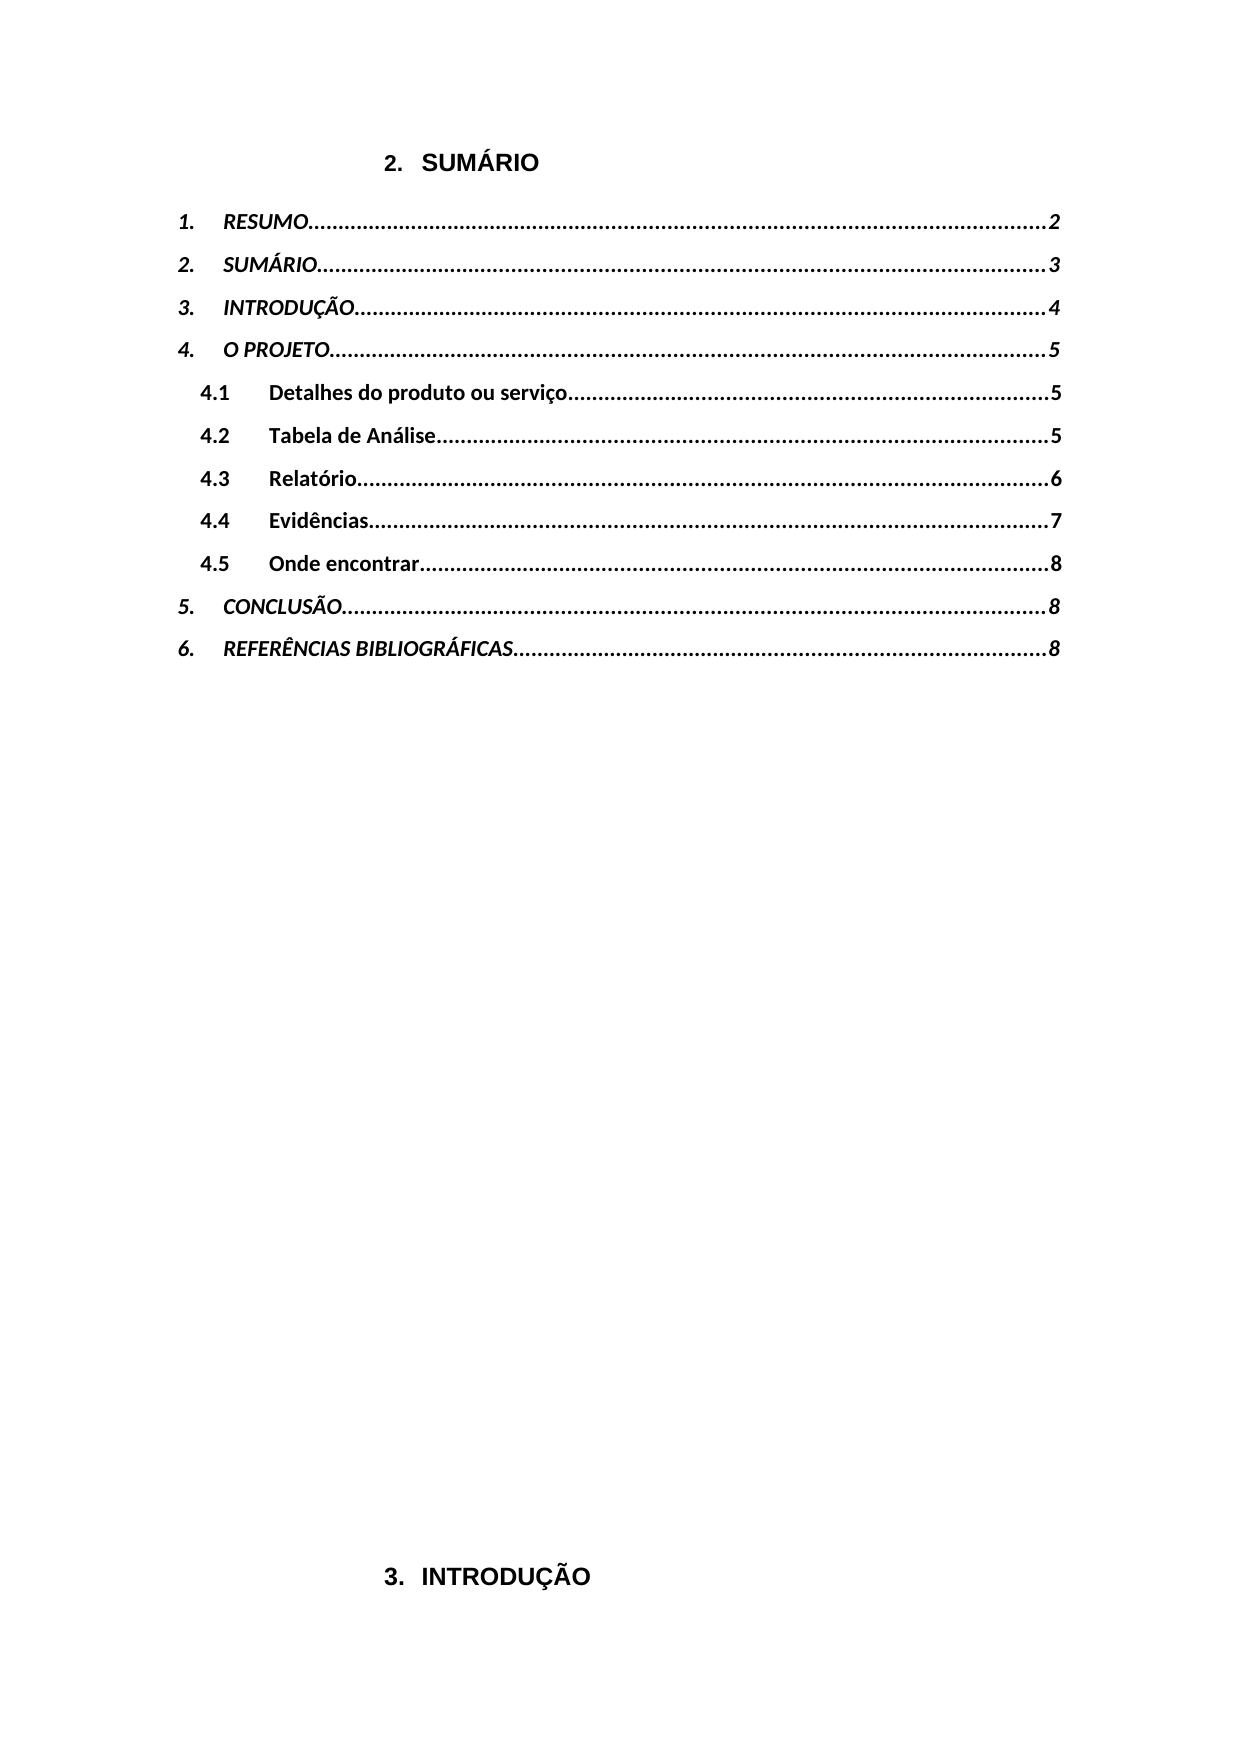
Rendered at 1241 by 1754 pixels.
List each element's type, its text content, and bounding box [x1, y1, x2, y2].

text 5. CONCLUSÃO 8 [177, 592, 1063, 620]
text 2. SUMÁRIO 3 [177, 250, 1063, 278]
text 4.1 Detalhes do produto ou serviço 5 [200, 378, 1063, 406]
text 4.2 Tabela de Análise 5 [200, 421, 1063, 449]
text 4.3 Relatório 6 [200, 464, 1063, 492]
text 3. INTRODUÇÃO 4 [177, 293, 1063, 321]
text 4. O PROJETO 5 [177, 336, 1063, 363]
text 4.4 Evidências 7 [200, 506, 1063, 534]
text 6. REFERÊNCIAS BIBLIOGRÁFICAS 8 [177, 634, 1063, 662]
text 4.5 Onde encontrar 8 [200, 549, 1063, 577]
text 1. RESUMO 2 [177, 207, 1063, 235]
subtitle SUMÁRIO [384, 148, 1063, 176]
subtitle INTRODUÇÃO [384, 1562, 1063, 1590]
